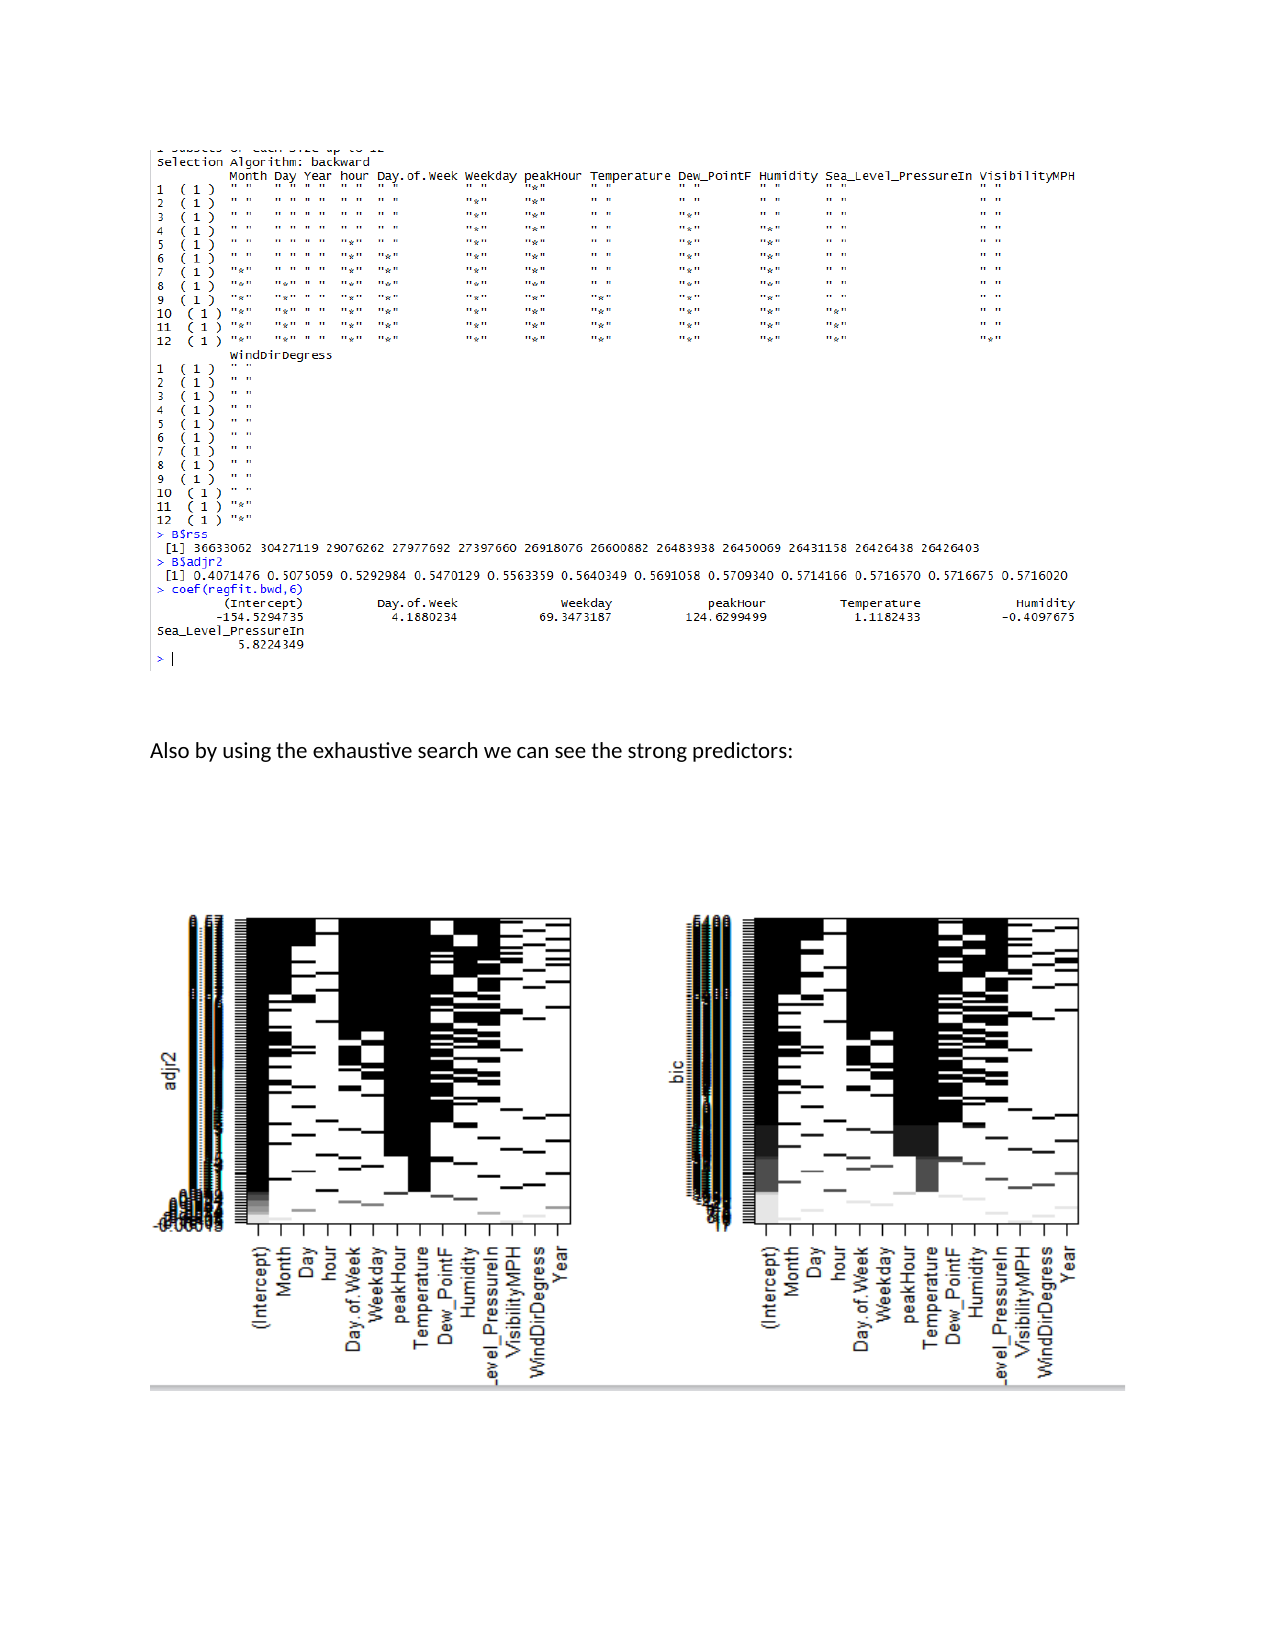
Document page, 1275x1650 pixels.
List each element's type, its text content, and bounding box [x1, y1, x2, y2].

picture [150, 150, 1125, 671]
picture [150, 830, 1125, 1391]
text Also by using the exhaustive search we can see the strong predictors: [150, 737, 1125, 765]
